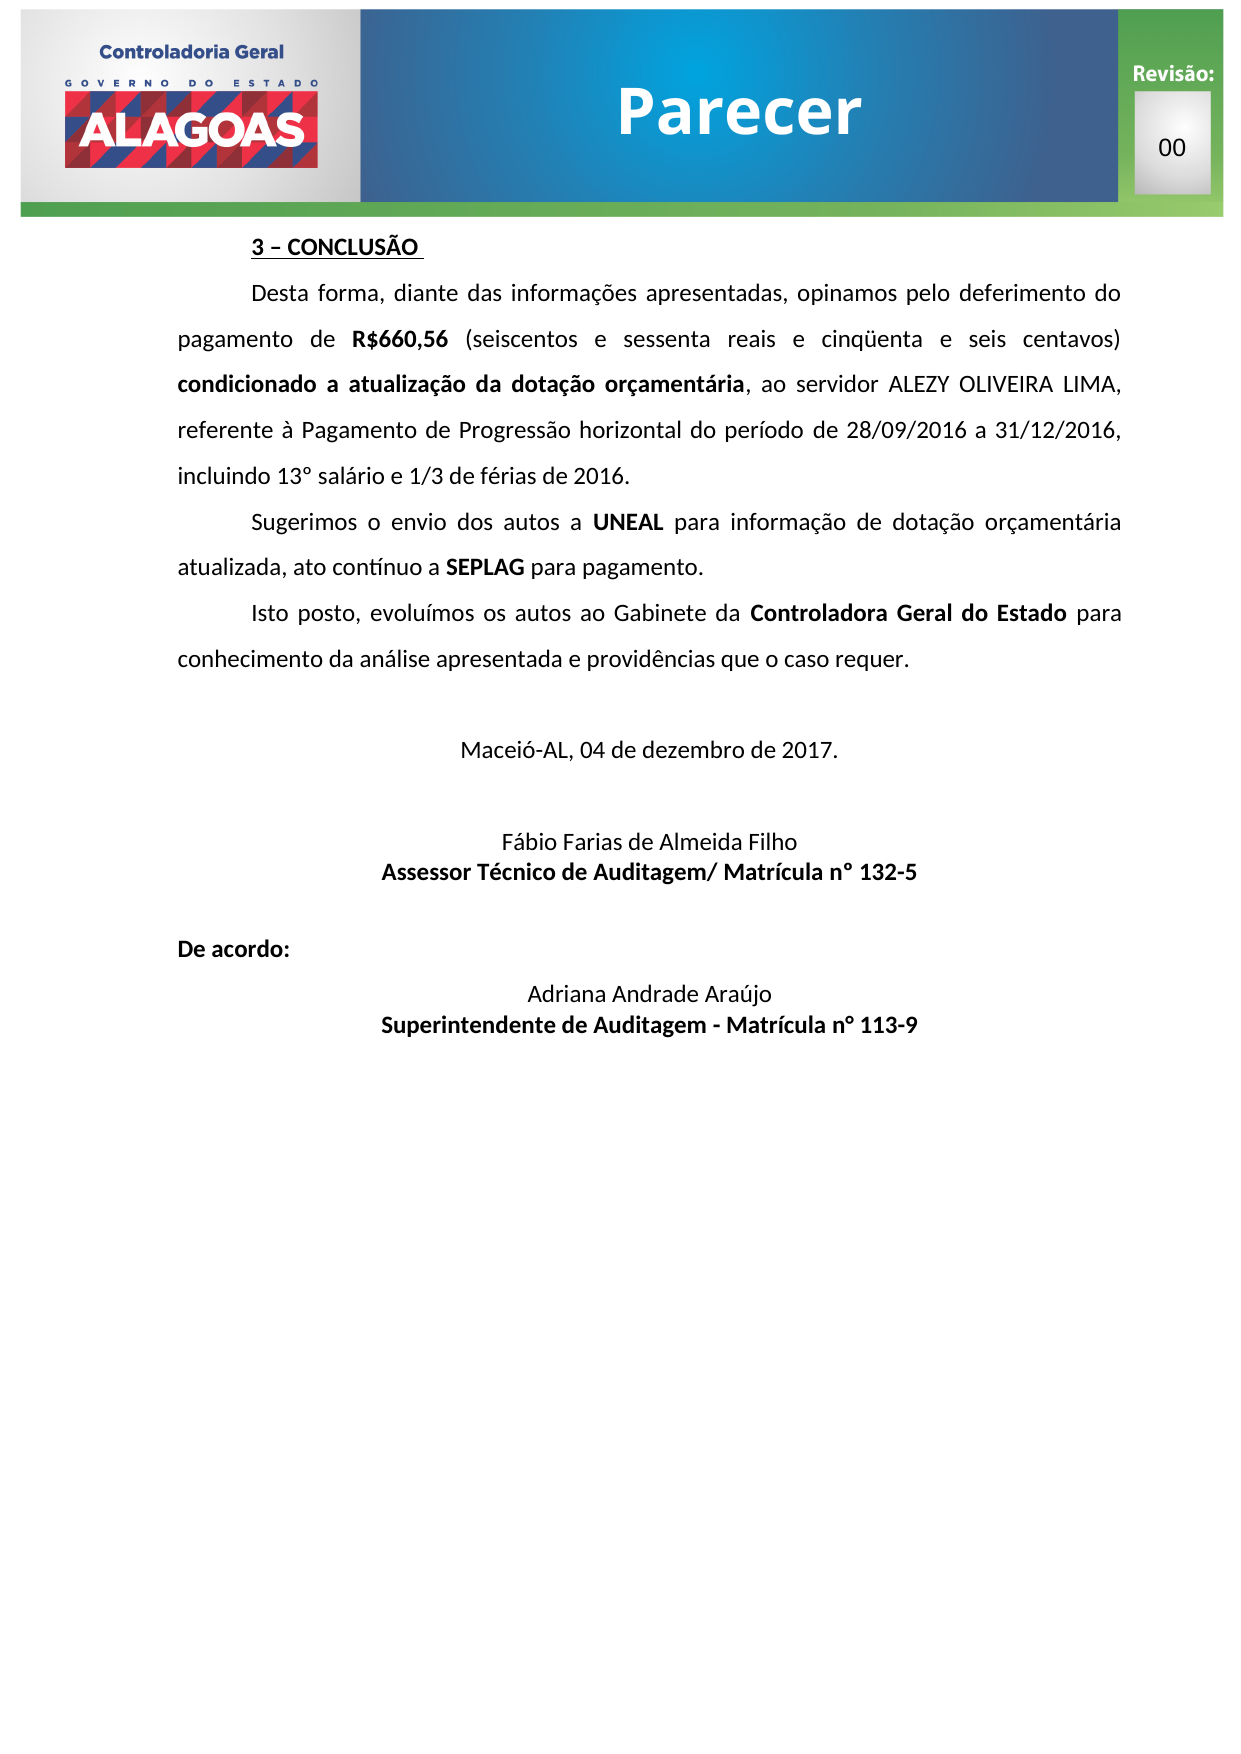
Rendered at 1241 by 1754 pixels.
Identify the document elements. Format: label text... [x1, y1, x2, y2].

text 3 – CONCLUSÃO [177, 177, 1122, 262]
text Desta forma, diante das informações apresentadas, opinamos pelo deferimento do pagamento de R$660,56 (seiscentos e sessenta reais e cinqüenta e seis centavos) condicionado a atualização da dotação orçamentária, ao servidor ALEZY OLIVEIRA LIMA, referente à Pagamento de Progressão horizontal do período de 28/09/2016 a 31/12/2016, incluindo 13º salário e 1/3 de férias de 2016. [177, 277, 1122, 491]
picture [20, 9, 1224, 217]
text Sugerimos o envio dos autos a UNEAL para informação de dotação orçamentária atualizada, ato contínuo a SEPLAG para pagamento. [177, 506, 1122, 582]
text Fábio Farias de Almeida Filho [177, 826, 1122, 856]
text Assessor Técnico de Auditagem/ Matrícula nº 132-5 [177, 856, 1122, 887]
text Adriana Andrade Araújo [177, 978, 1122, 1009]
text De acordo: [177, 933, 1122, 963]
text Maceió-AL, 04 de dezembro de 2017. [177, 734, 1122, 765]
text Superintendente de Auditagem - Matrícula n° 113-9 [177, 1009, 1122, 1039]
text Isto posto, evoluímos os autos ao Gabinete da Controladora Geral do Estado para conhecimento da análise apresentada e providências que o caso requer. [177, 597, 1122, 673]
